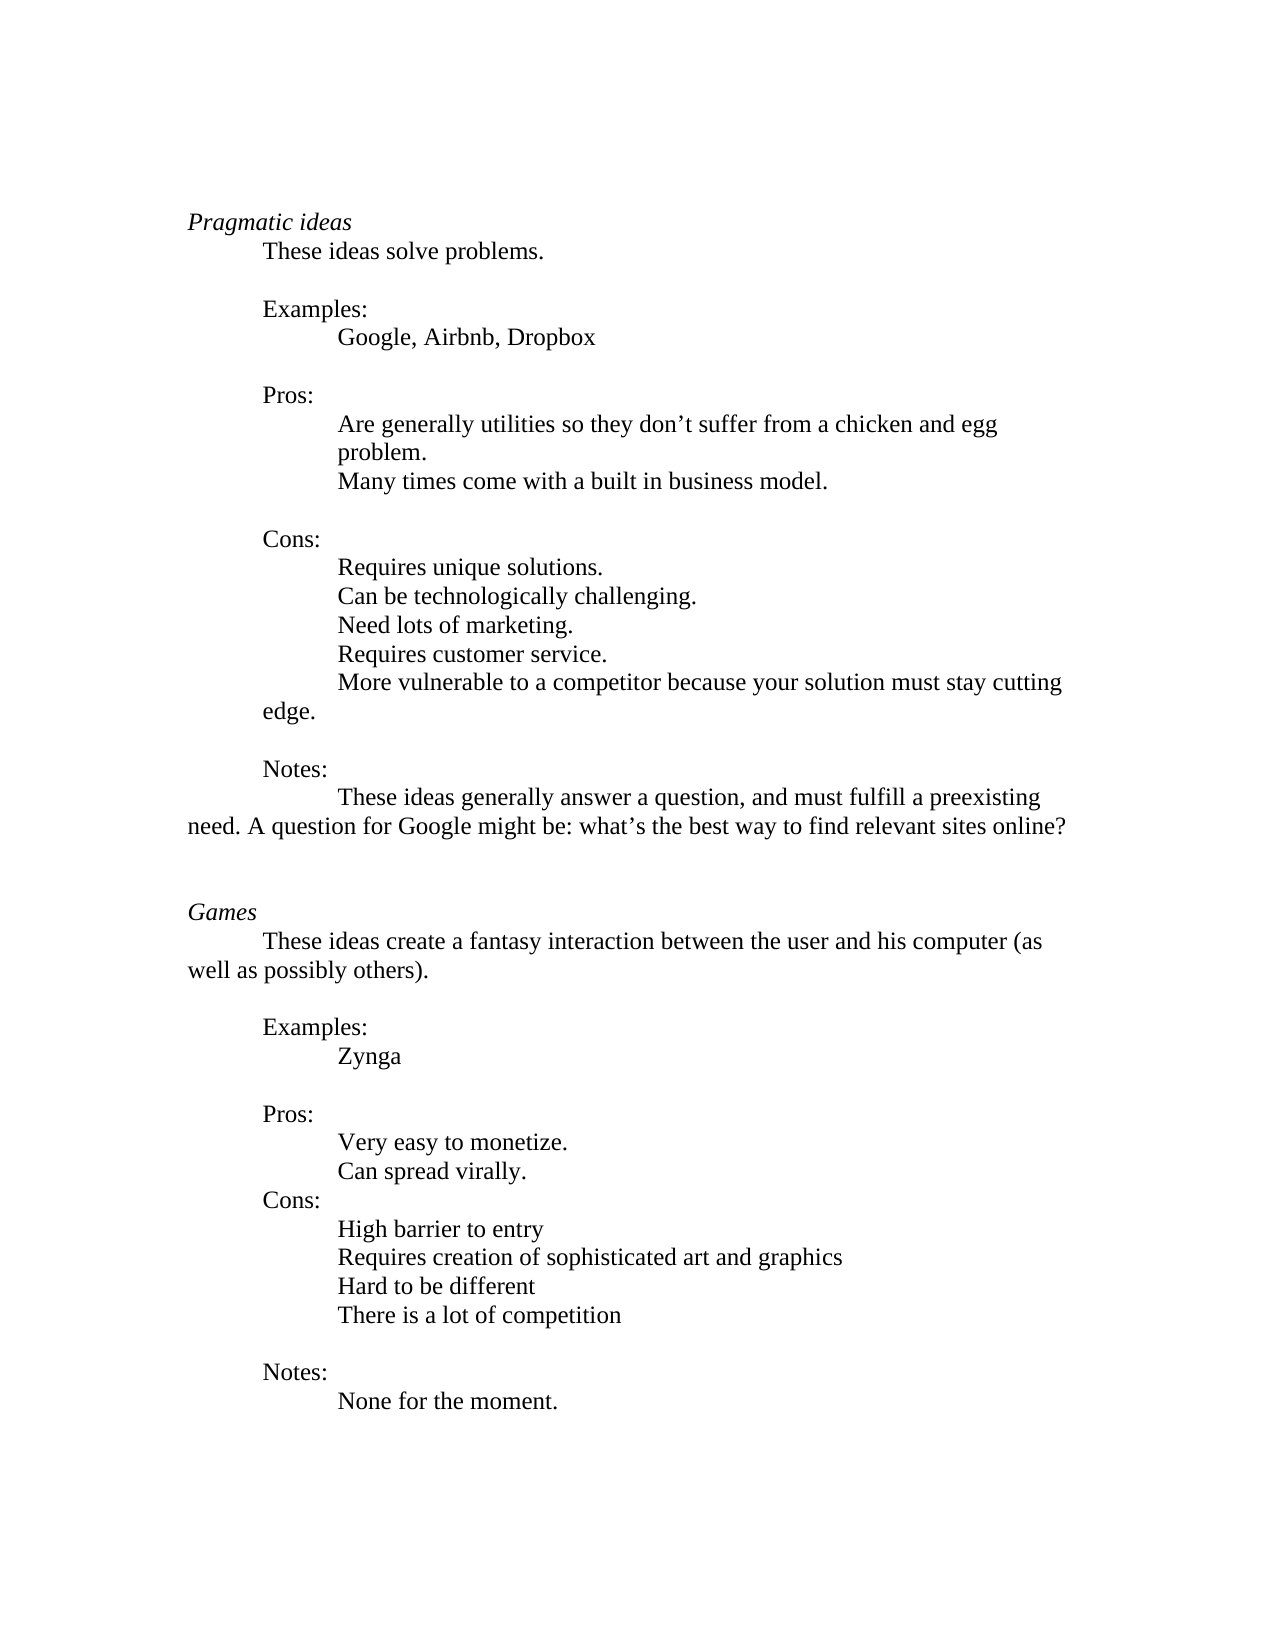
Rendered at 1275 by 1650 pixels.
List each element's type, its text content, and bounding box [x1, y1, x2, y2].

text None for the moment. [187, 1386, 1087, 1415]
text High barrier to entry [187, 1214, 1087, 1242]
text Hard to be different [187, 1271, 1087, 1300]
text These ideas create a fantasy interaction between the user and his computer (as well as possibly others). [187, 926, 1087, 984]
text Cons: [187, 1185, 1087, 1214]
text Notes: [187, 754, 1087, 782]
text Pros: [187, 380, 1087, 409]
text Very easy to monetize. [187, 1127, 1087, 1156]
text Cons: [187, 524, 1087, 552]
text These ideas generally answer a question, and must fulfill a preexisting need. A question for Google might be: what’s the best way to find relevant sites online? [187, 782, 1087, 840]
text Zynga [187, 1041, 1087, 1070]
text There is a lot of competition [187, 1300, 1087, 1329]
text Examples: [187, 294, 1087, 322]
text Notes: [187, 1357, 1087, 1386]
text Need lots of marketing. [262, 610, 1087, 639]
text These ideas solve problems. [187, 236, 1087, 265]
text Can spread virally. [187, 1156, 1087, 1185]
text Requires creation of sophisticated art and graphics [187, 1242, 1087, 1271]
text Many times come with a built in business model. [262, 466, 1087, 495]
text Can be technologically challenging. [262, 581, 1087, 610]
text Requires unique solutions. [187, 552, 1087, 581]
text Examples: [187, 1012, 1087, 1041]
text More vulnerable to a competitor because your solution must stay cutting edge. [262, 667, 1087, 725]
text Are generally utilities so they don’t suffer from a chicken and egg problem. [337, 409, 1087, 466]
text Google, Airbnb, Dropbox [187, 322, 1087, 351]
text Games [187, 897, 1087, 926]
text Pragmatic ideas [187, 207, 1087, 236]
text Pros: [187, 1099, 1087, 1127]
text Requires customer service. [262, 639, 1087, 667]
